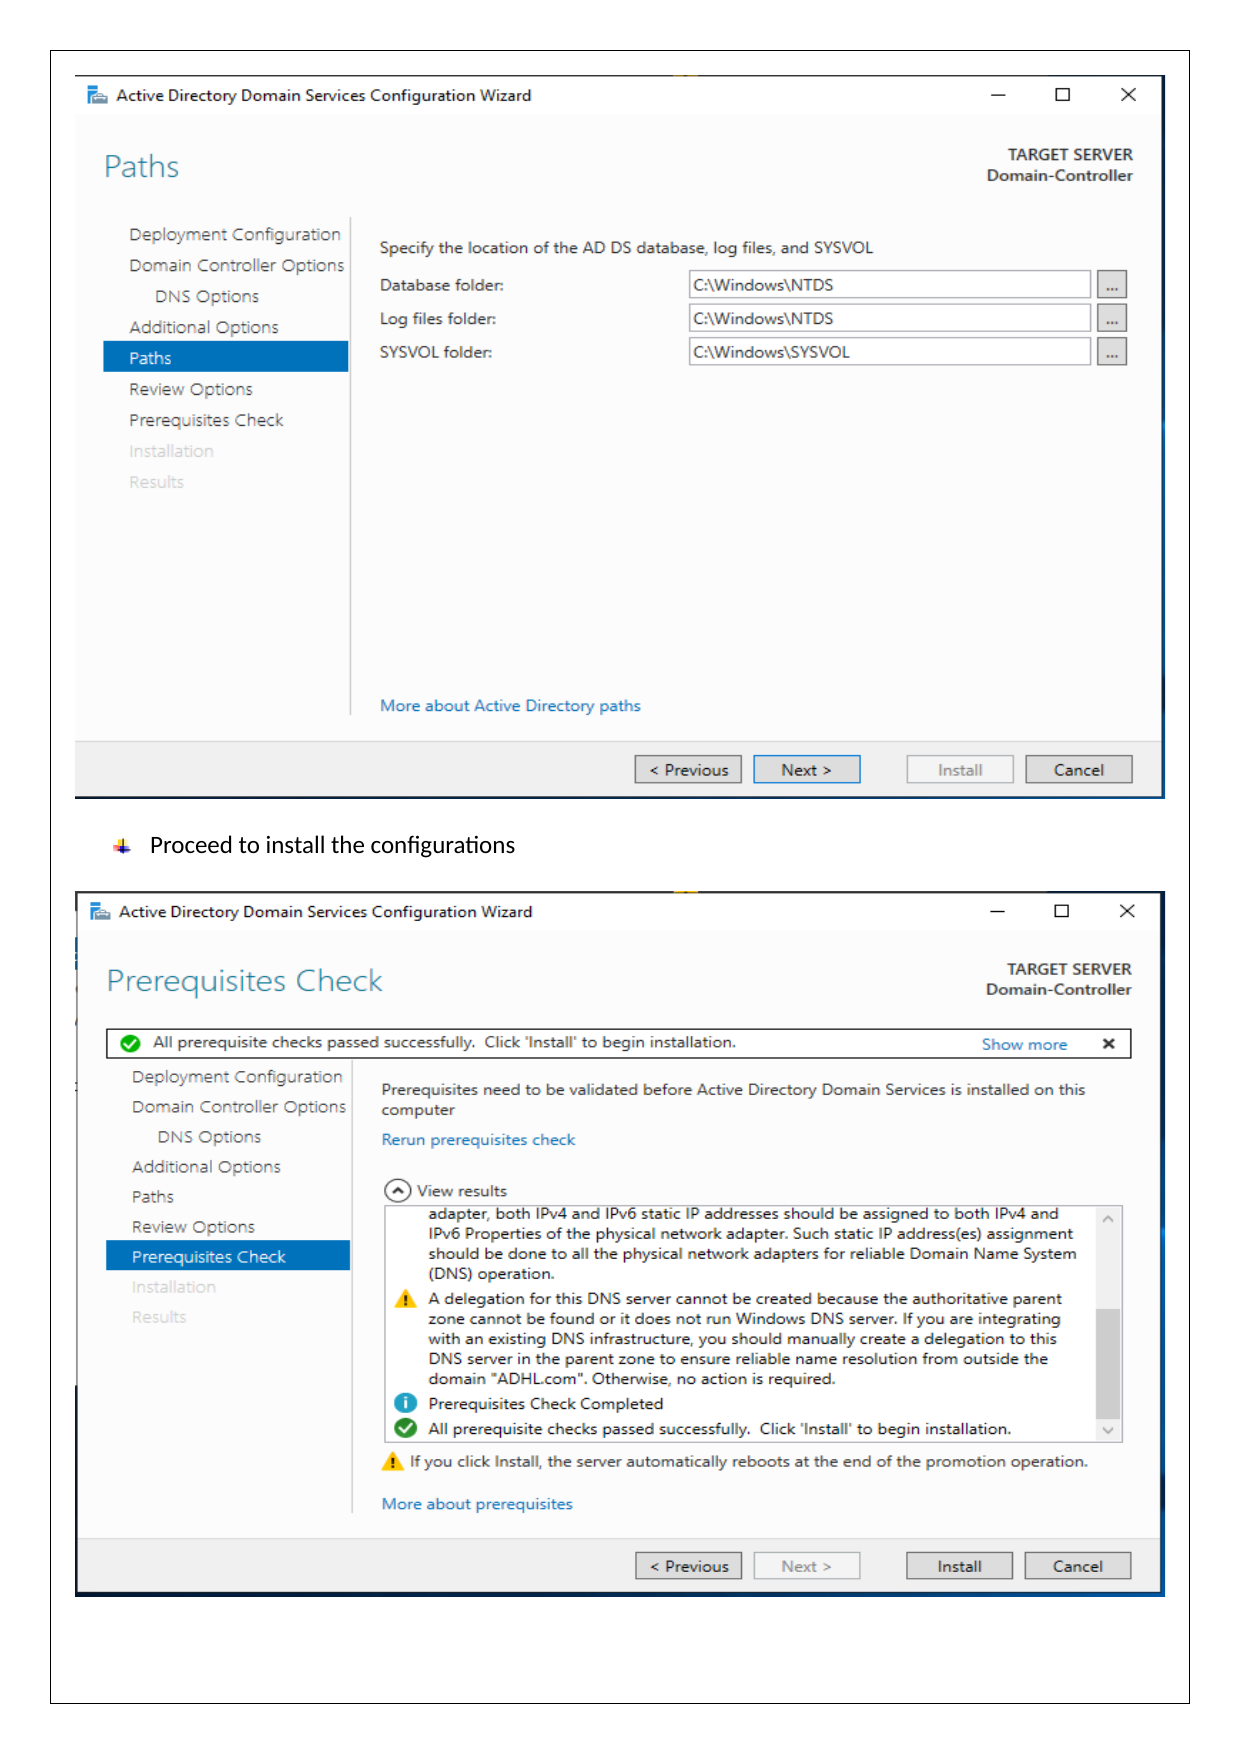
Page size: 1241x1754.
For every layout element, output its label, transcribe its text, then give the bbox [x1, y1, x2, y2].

picture [75, 75, 1166, 799]
list Proceed to install the configurations [112, 829, 1165, 860]
picture [113, 837, 131, 854]
picture [75, 891, 1166, 1597]
